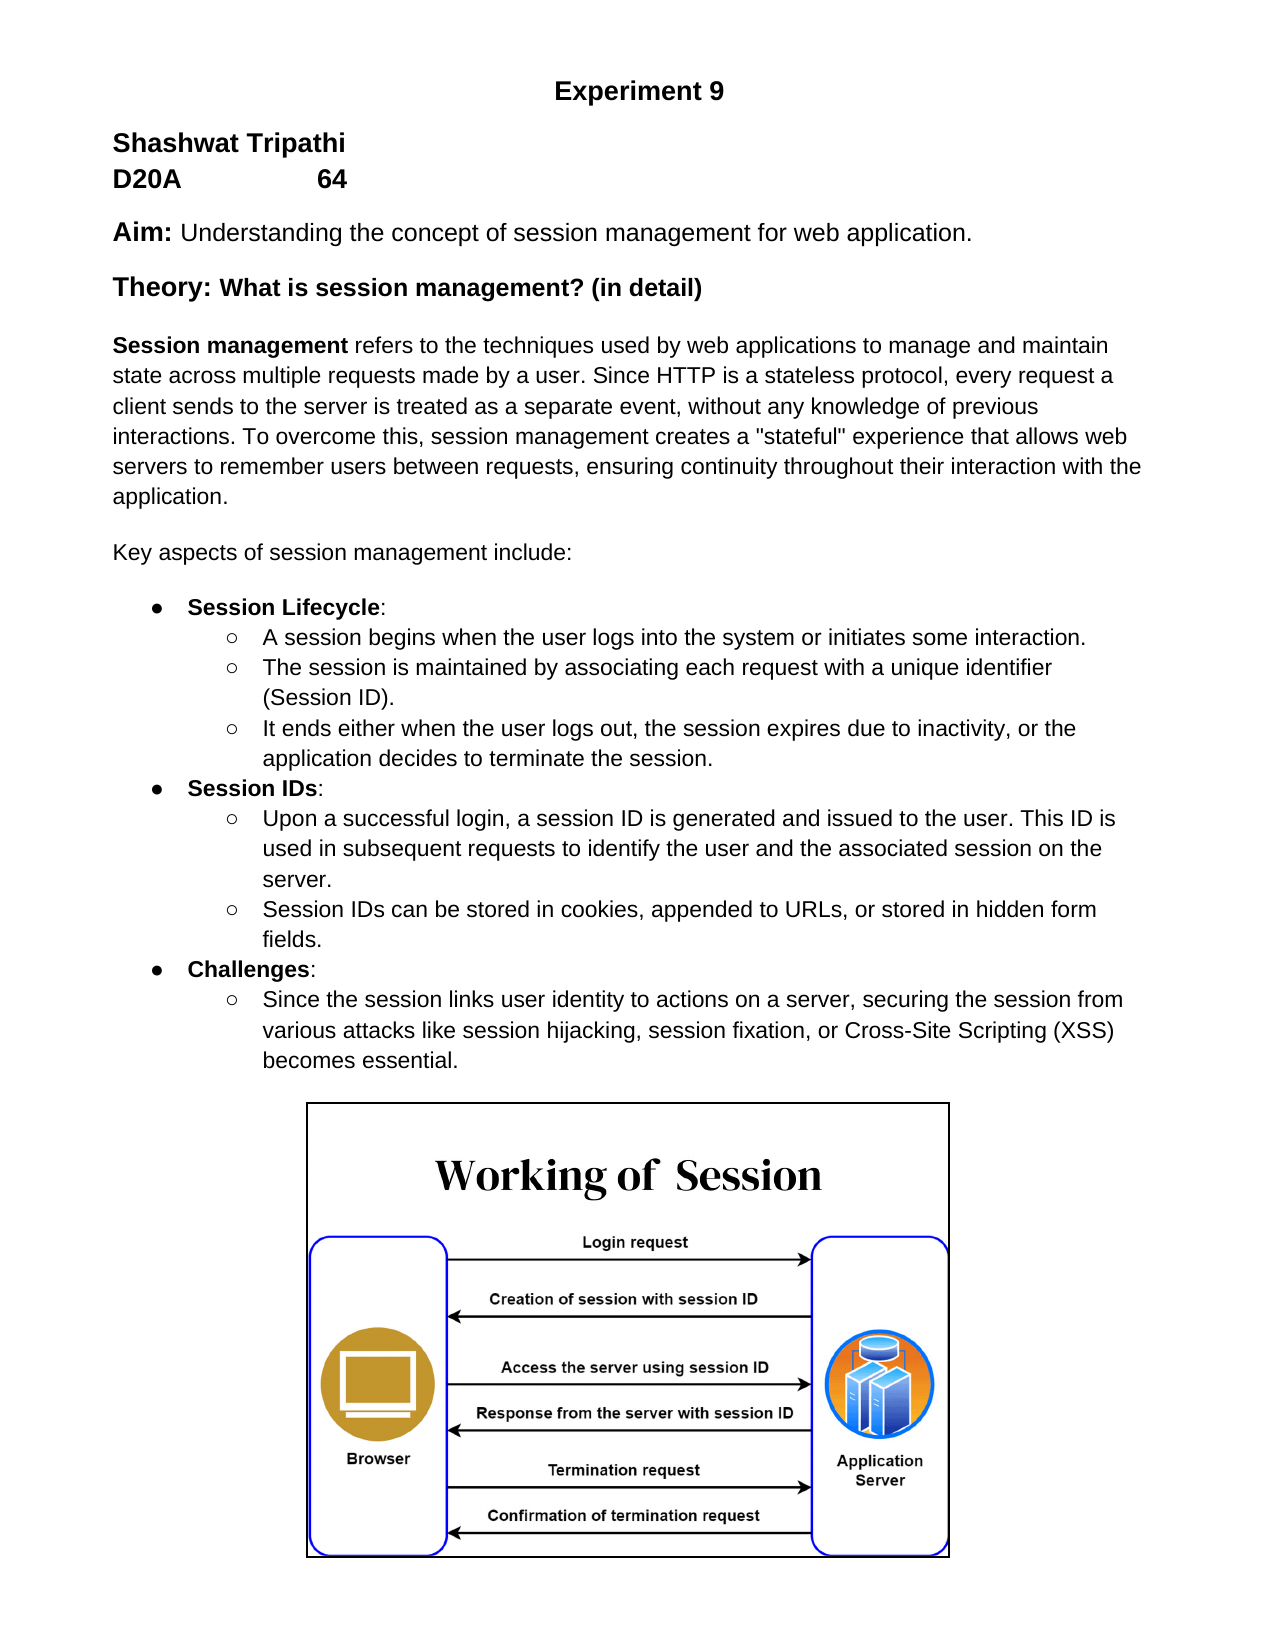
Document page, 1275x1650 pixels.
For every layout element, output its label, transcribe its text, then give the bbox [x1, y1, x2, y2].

text Theory: What is session management? (in detail) [112, 271, 1144, 302]
picture [308, 1104, 948, 1556]
list Session IDs: [150, 775, 1144, 801]
list Session IDs can be stored in cookies, appended to URLs, or stored in hidden form fields. [225, 896, 1144, 952]
list Session Lifecycle: [150, 594, 1144, 620]
list It ends either when the user logs out, the session expires due to inactivity, or the application decides to terminate the session. [225, 714, 1144, 771]
list Since the session links user identity to actions on a server, securing the session from various attacks like session hijacking, session fixation, or Cross-Site Scripting (XSS) becomes essential. [225, 986, 1144, 1073]
text Shashwat Tripathi [112, 127, 1091, 159]
text Key aspects of session management include: [112, 538, 1144, 565]
list A session begins when the user logs into the system or initiates some interaction. [225, 624, 1144, 650]
list Upon a successful login, a session ID is generated and issued to the user. This ID is used in subsequent requests to identify the user and the associated session on the server. [225, 805, 1144, 892]
text Aim: Understanding the concept of session management for web application. [112, 216, 1144, 247]
text Experiment 9 [187, 75, 1091, 106]
list Challenges: [150, 956, 1144, 982]
text D20A 64 [112, 163, 1091, 194]
list The session is maintained by associating each request with a unique identifier (Session ID). [225, 654, 1144, 711]
text Session management refers to the techniques used by web applications to manage and maintain state across multiple requests made by a user. Since HTTP is a stateless protocol, every request a client sends to the server is treated as a separate event, without any knowledge of previous interactions. To overcome this, session management creates a "stateful" experience that allows web servers to remember users between requests, ensuring continuity throughout their interaction with the application. [112, 332, 1144, 509]
